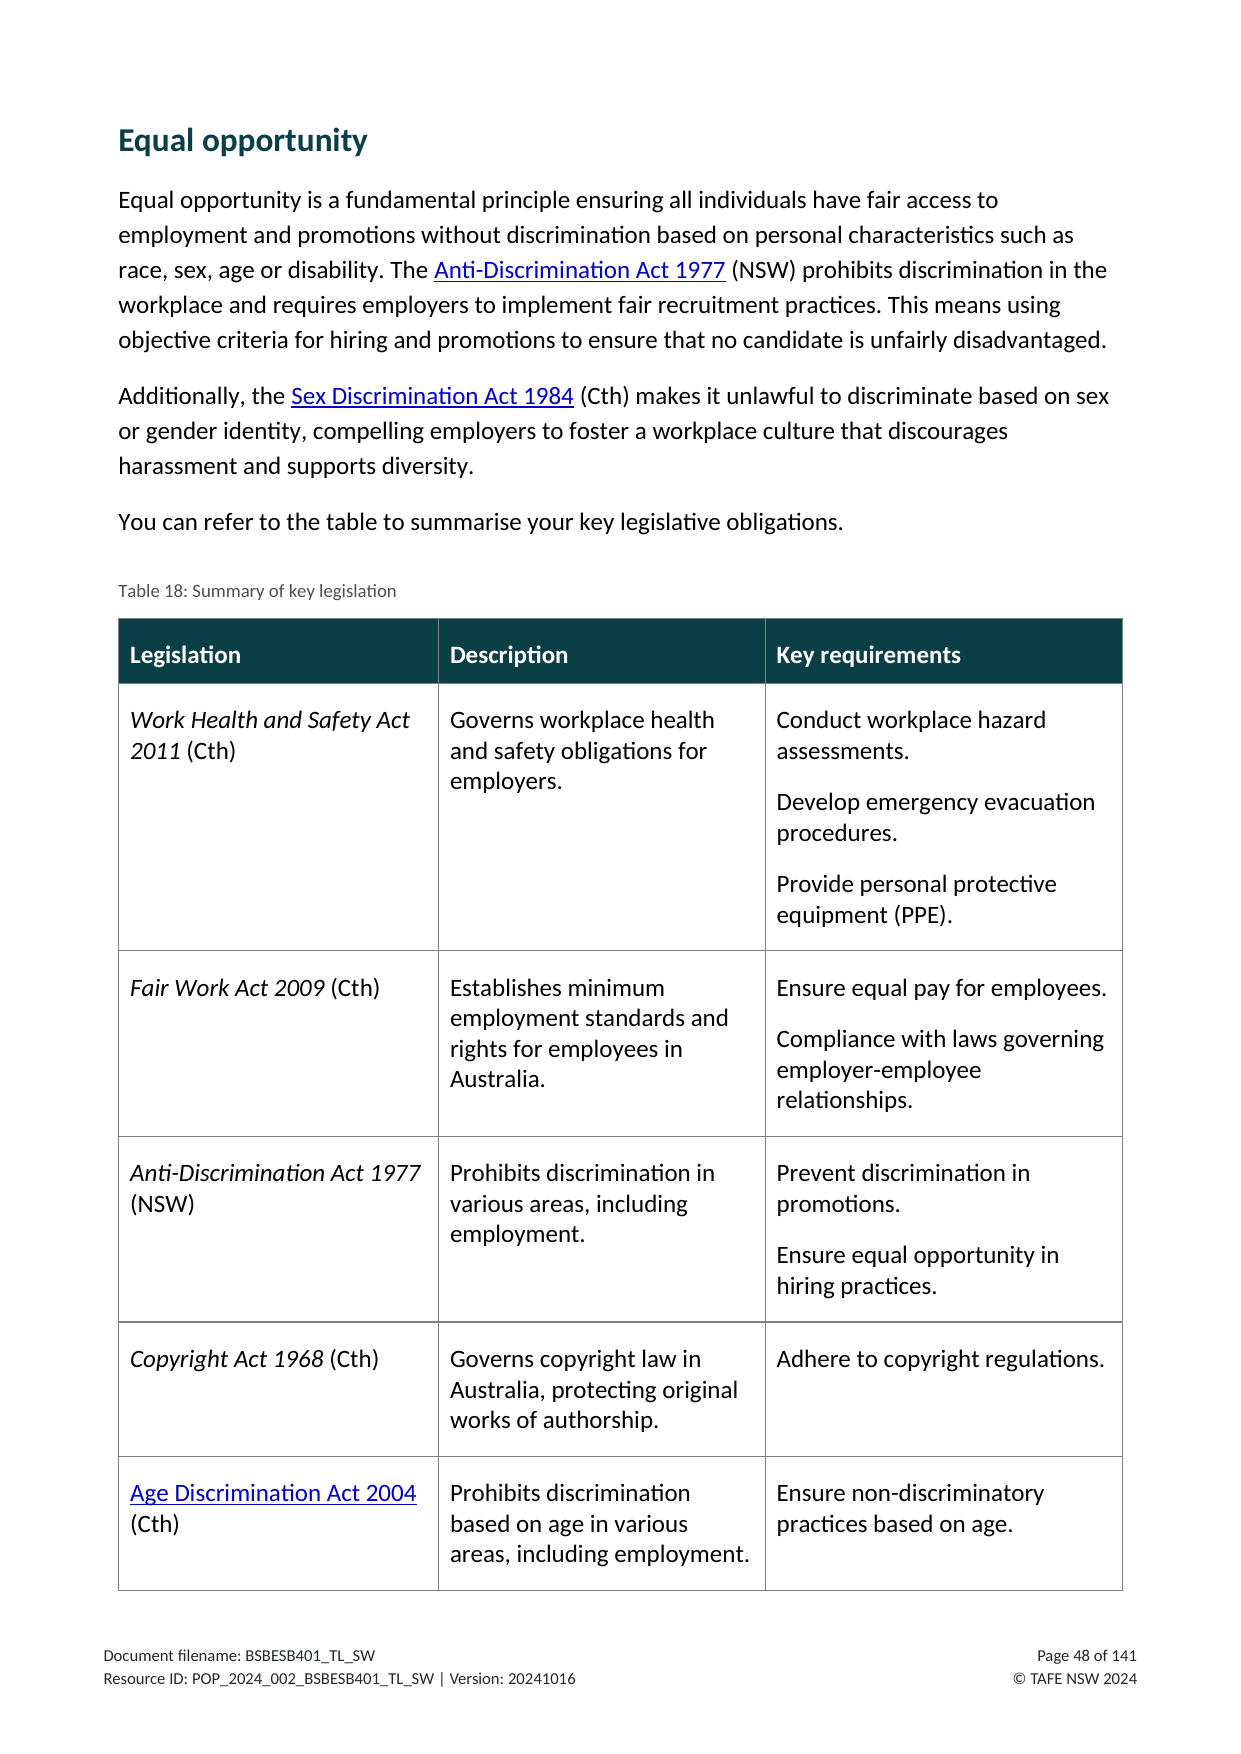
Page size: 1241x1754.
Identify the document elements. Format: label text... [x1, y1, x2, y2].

table_header Description [439, 619, 765, 683]
text You can refer to the table to summarise your key legislative obligations. [118, 506, 1122, 537]
subtitle Equal opportunity [118, 119, 1122, 160]
table_cell Establishes minimum employment standards and rights for employees in Australia. [439, 951, 765, 1136]
table_cell Anti-Discrimination Act 1977 (NSW) [119, 1137, 438, 1321]
table_header Legislation [119, 619, 438, 683]
table_header Key requirements [766, 619, 1122, 683]
table_cell Governs copyright law in Australia, protecting original works of authorship. [439, 1323, 765, 1456]
table_cell Copyright Act 1968 (Cth) [119, 1323, 438, 1456]
table_cell Adhere to copyright regulations. [766, 1323, 1122, 1456]
table_cell Ensure non-discriminatory practices based on age. [766, 1457, 1122, 1590]
table_cell Prevent discrimination in promotions. Ensure equal opportunity in hiring practices. [766, 1137, 1122, 1321]
table_cell Prohibits discrimination based on age in various areas, including employment. [439, 1457, 765, 1590]
table_cell Governs workplace health and safety obligations for employers. [439, 684, 765, 950]
table_cell Age Discrimination Act 2004 (Cth) [119, 1457, 438, 1590]
table_cell Conduct workplace hazard assessments. Develop emergency evacuation procedures. Provide personal protective equipment (PPE). [766, 684, 1122, 950]
table_cell Fair Work Act 2009 (Cth) [119, 951, 438, 1136]
table_cell Prohibits discrimination in various areas, including employment. [439, 1137, 765, 1321]
table_cell Ensure equal pay for employees. Compliance with laws governing employer-employee relationships. [766, 951, 1122, 1136]
table_cell Work Health and Safety Act 2011 (Cth) [119, 684, 438, 950]
text Table 18: Summary of key legislation [118, 579, 1122, 602]
text Additionally, the Sex Discrimination Act 1984 (Cth) makes it unlawful to discriminate based on sex or gender identity, compelling employers to foster a workplace culture that discourages harassment and supports diversity. [118, 381, 1122, 481]
text Equal opportunity is a fundamental principle ensuring all individuals have fair access to employment and promotions without discrimination based on personal characteristics such as race, sex, age or disability. The Anti-Discrimination Act 1977 (NSW) prohibits discrimination in the workplace and requires employers to implement fair recruitment practices. This means using objective criteria for hiring and promotions to ensure that no candidate is unfairly disadvantaged. [118, 185, 1122, 355]
